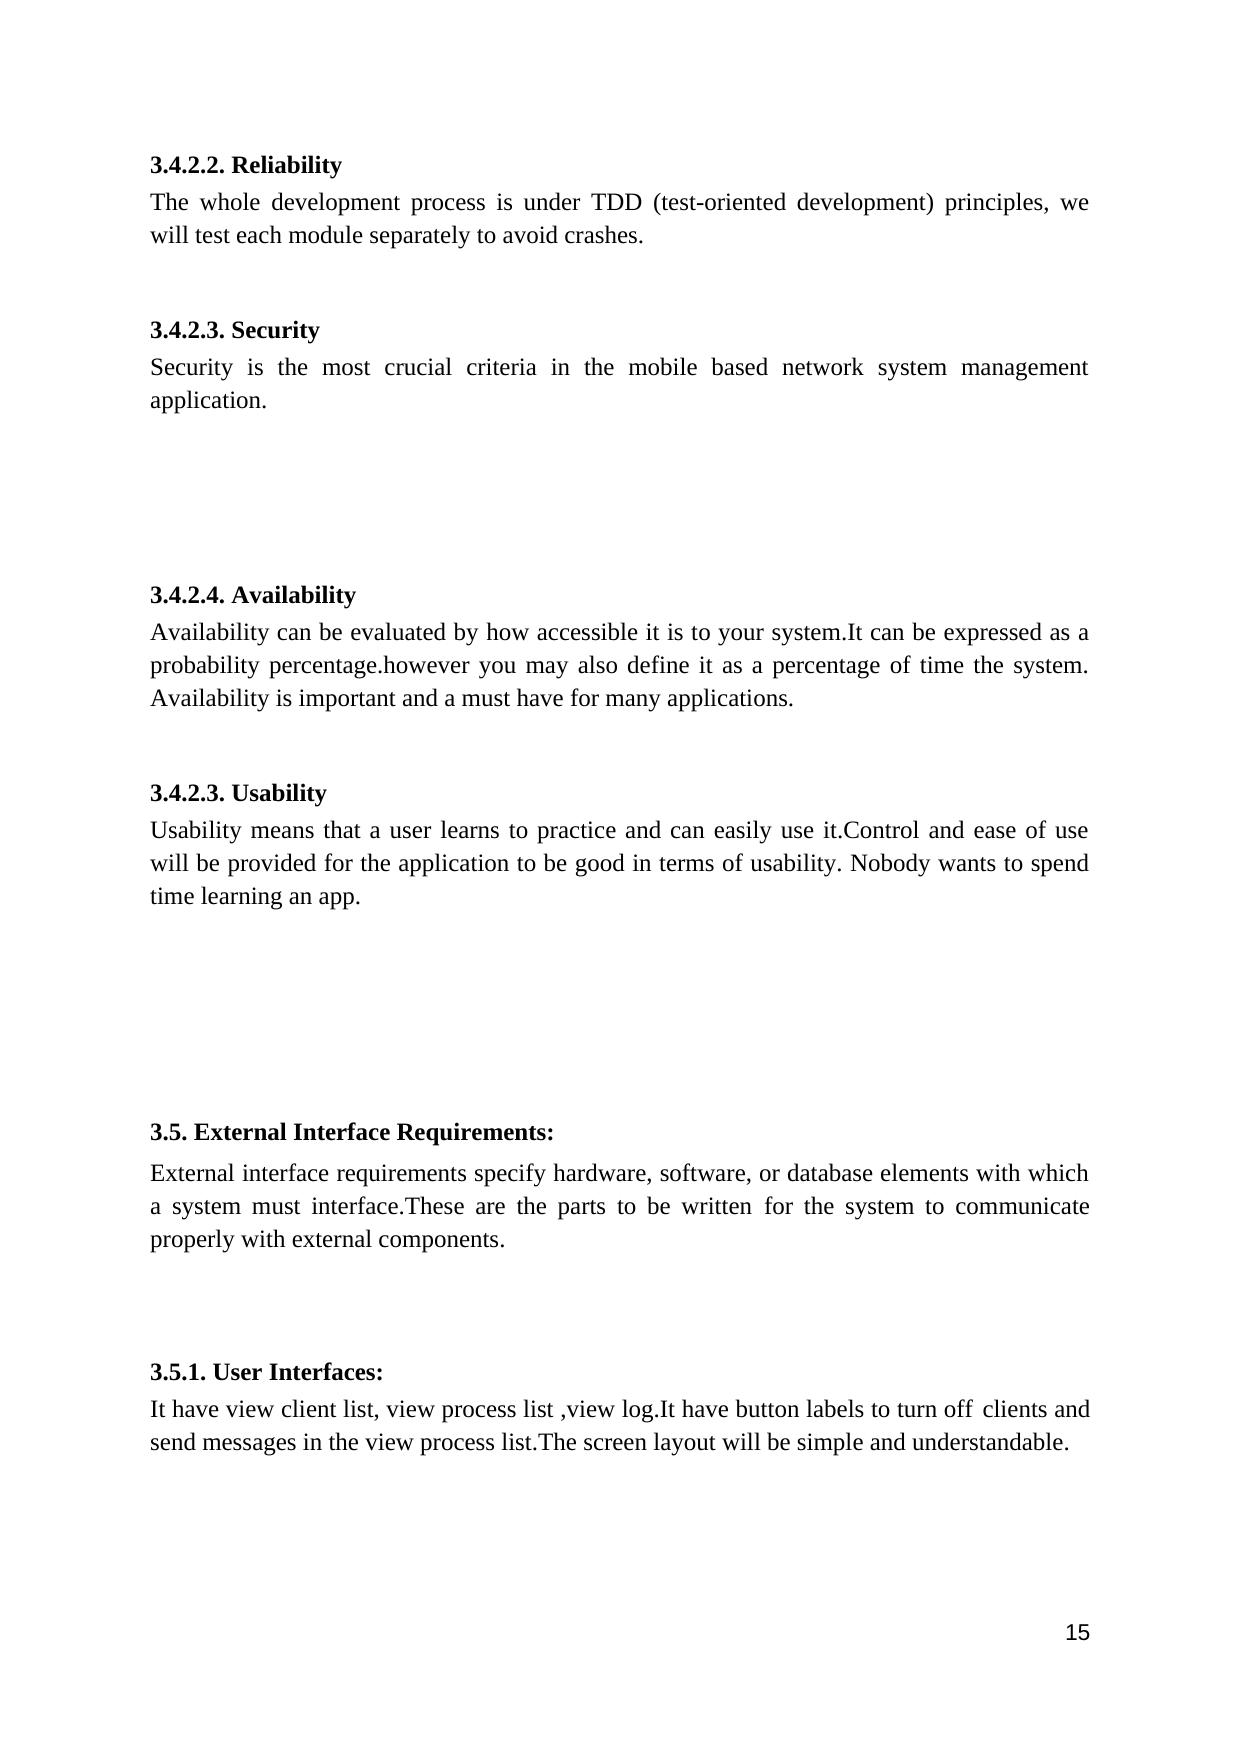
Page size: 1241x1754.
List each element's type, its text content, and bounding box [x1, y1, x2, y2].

subtitle 3.4.2.3. Security [150, 315, 1090, 344]
text It have view client list, view process list ,view log.It have button labels to turn off clients and send messages in the view process list.The screen layout will be simple and understandable. [150, 1394, 1090, 1456]
subtitle 3.5. External Interface Requirements: [150, 1117, 1090, 1146]
text External interface requirements specify hardware, software, or database elements with which a system must interface.These are the parts to be written for the system to communicate properly with external components. [150, 1158, 1090, 1253]
text The whole development process is under TDD (test-oriented development) principles, we will test each module separately to avoid crashes. [150, 187, 1090, 249]
subtitle 3.4.2.2. Reliability [150, 150, 1090, 179]
subtitle 3.4.2.4. Availability [150, 580, 1090, 608]
subtitle 3.4.2.3. Usability [150, 778, 1090, 807]
text Availability can be evaluated by how accessible it is to your system.It can be expressed as a probability percentage.however you may also define it as a percentage of time the system. Availability is important and a must have for many applications. [150, 617, 1090, 712]
text Security is the most crucial criteria in the mobile based network system management application. [150, 352, 1090, 414]
subtitle 3.5.1. User Interfaces: [150, 1357, 1090, 1385]
text Usability means that a user learns to practice and can easily use it.Control and ease of use will be provided for the application to be good in terms of usability. Nobody wants to spend time learning an app. [150, 815, 1090, 910]
